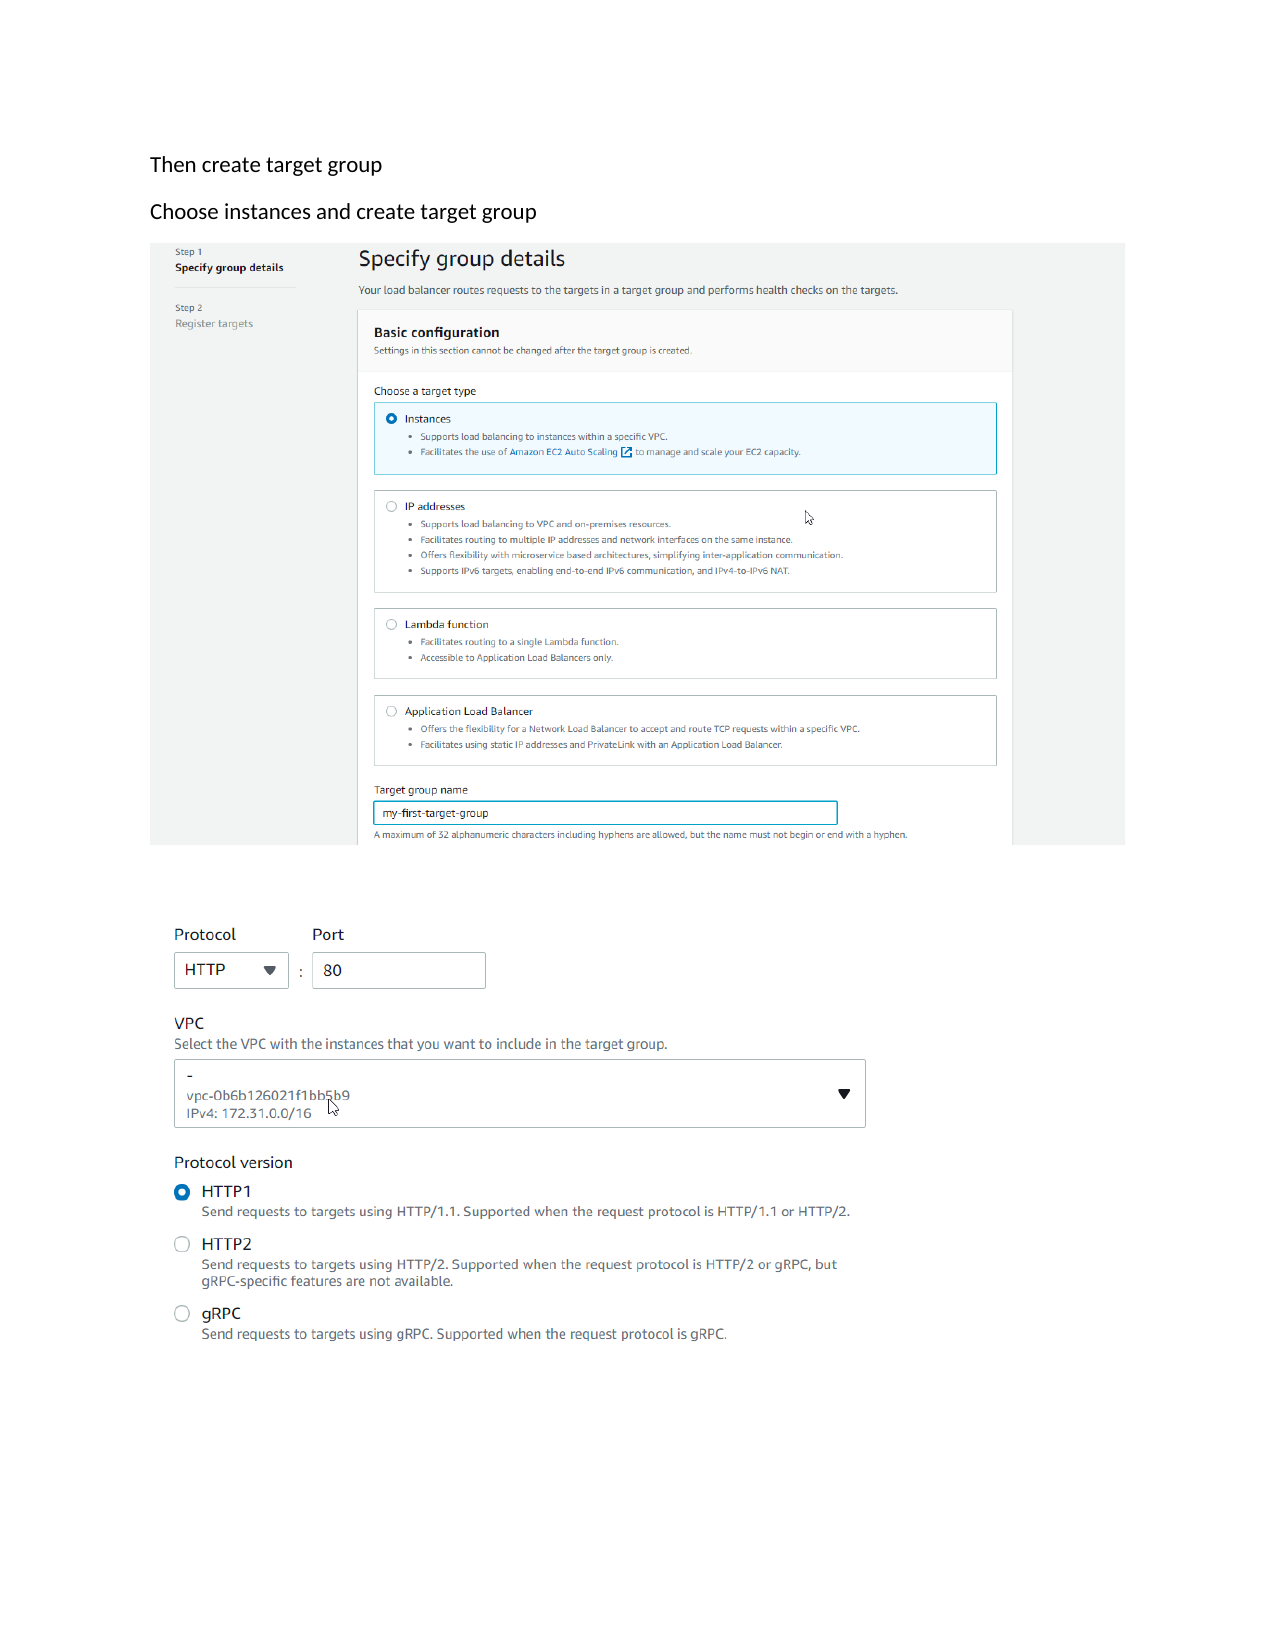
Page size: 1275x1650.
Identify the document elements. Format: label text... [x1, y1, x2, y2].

picture [150, 243, 1125, 845]
text Choose instances and create target group [150, 197, 1125, 225]
picture [150, 910, 1125, 1365]
text Then create target group [150, 150, 1125, 178]
